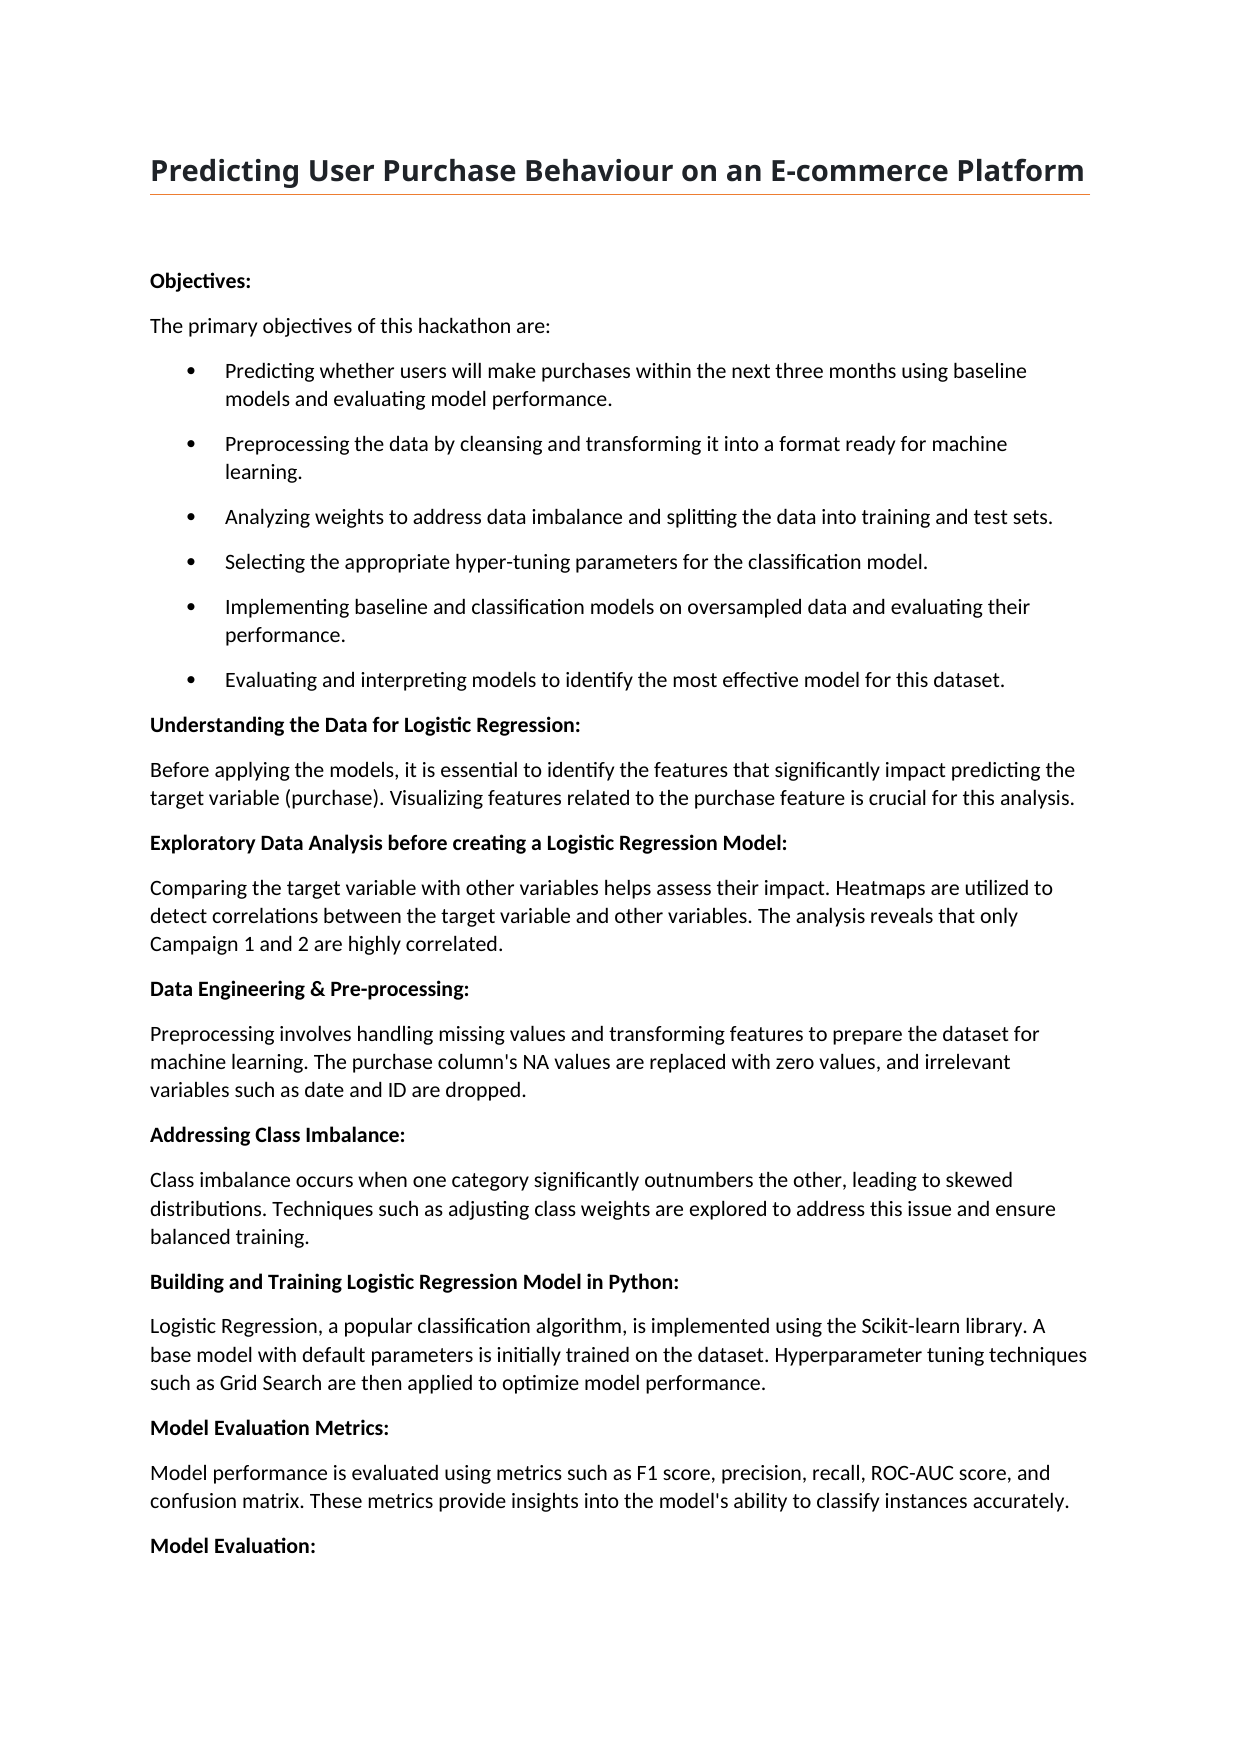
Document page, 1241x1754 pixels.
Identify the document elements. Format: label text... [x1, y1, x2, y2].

text Class imbalance occurs when one category significantly outnumbers the other, leading to skewed distributions. Techniques such as adjusting class weights are explored to address this issue and ensure balanced training. [150, 1166, 1090, 1249]
list Evaluating and interpreting models to identify the most effective model for this dataset. [187, 666, 1090, 693]
subtitle Predicting User Purchase Behaviour on an E-commerce Platform [150, 150, 1090, 194]
text Addressing Class Imbalance: [150, 1122, 1090, 1148]
list Implementing baseline and classification models on oversampled data and evaluating their performance. [187, 593, 1090, 648]
text Preprocessing involves handling missing values and transforming features to prepare the dataset for machine learning. The purchase column's NA values are replaced with zero values, and irrelevant variables such as date and ID are dropped. [150, 1020, 1090, 1103]
text Model performance is evaluated using metrics such as F1 score, precision, recall, ROC-AUC score, and confusion matrix. These metrics provide insights into the model's ability to classify instances accurately. [150, 1459, 1090, 1514]
list Preprocessing the data by cleansing and transforming it into a format ready for machine learning. [187, 430, 1090, 485]
list Analyzing weights to address data imbalance and splitting the data into training and test sets. [187, 503, 1090, 530]
text Data Engineering & Pre-processing: [150, 975, 1090, 1002]
text Objectives: [150, 267, 1090, 294]
list Selecting the appropriate hyper-tuning parameters for the classification model. [187, 548, 1090, 575]
text Model Evaluation: [150, 1532, 1090, 1559]
text Building and Training Logistic Regression Model in Python: [150, 1268, 1090, 1294]
text Model Evaluation Metrics: [150, 1414, 1090, 1441]
text Before applying the models, it is essential to identify the features that significantly impact predicting the target variable (purchase). Visualizing features related to the purchase feature is crucial for this analysis. [150, 756, 1090, 811]
text Comparing the target variable with other variables helps assess their impact. Heatmaps are utilized to detect correlations between the target variable and other variables. The analysis reveals that only Campaign 1 and 2 are highly correlated. [150, 874, 1090, 957]
list Predicting whether users will make purchases within the next three months using baseline models and evaluating model performance. [187, 357, 1090, 412]
text Logistic Regression, a popular classification algorithm, is implemented using the Scikit-learn library. A base model with default parameters is initially trained on the dataset. Hyperparameter tuning techniques such as Grid Search are then applied to optimize model performance. [150, 1313, 1090, 1396]
text Exploratory Data Analysis before creating a Logistic Regression Model: [150, 829, 1090, 856]
text Understanding the Data for Logistic Regression: [150, 711, 1090, 738]
text The primary objectives of this hackathon are: [150, 312, 1090, 339]
